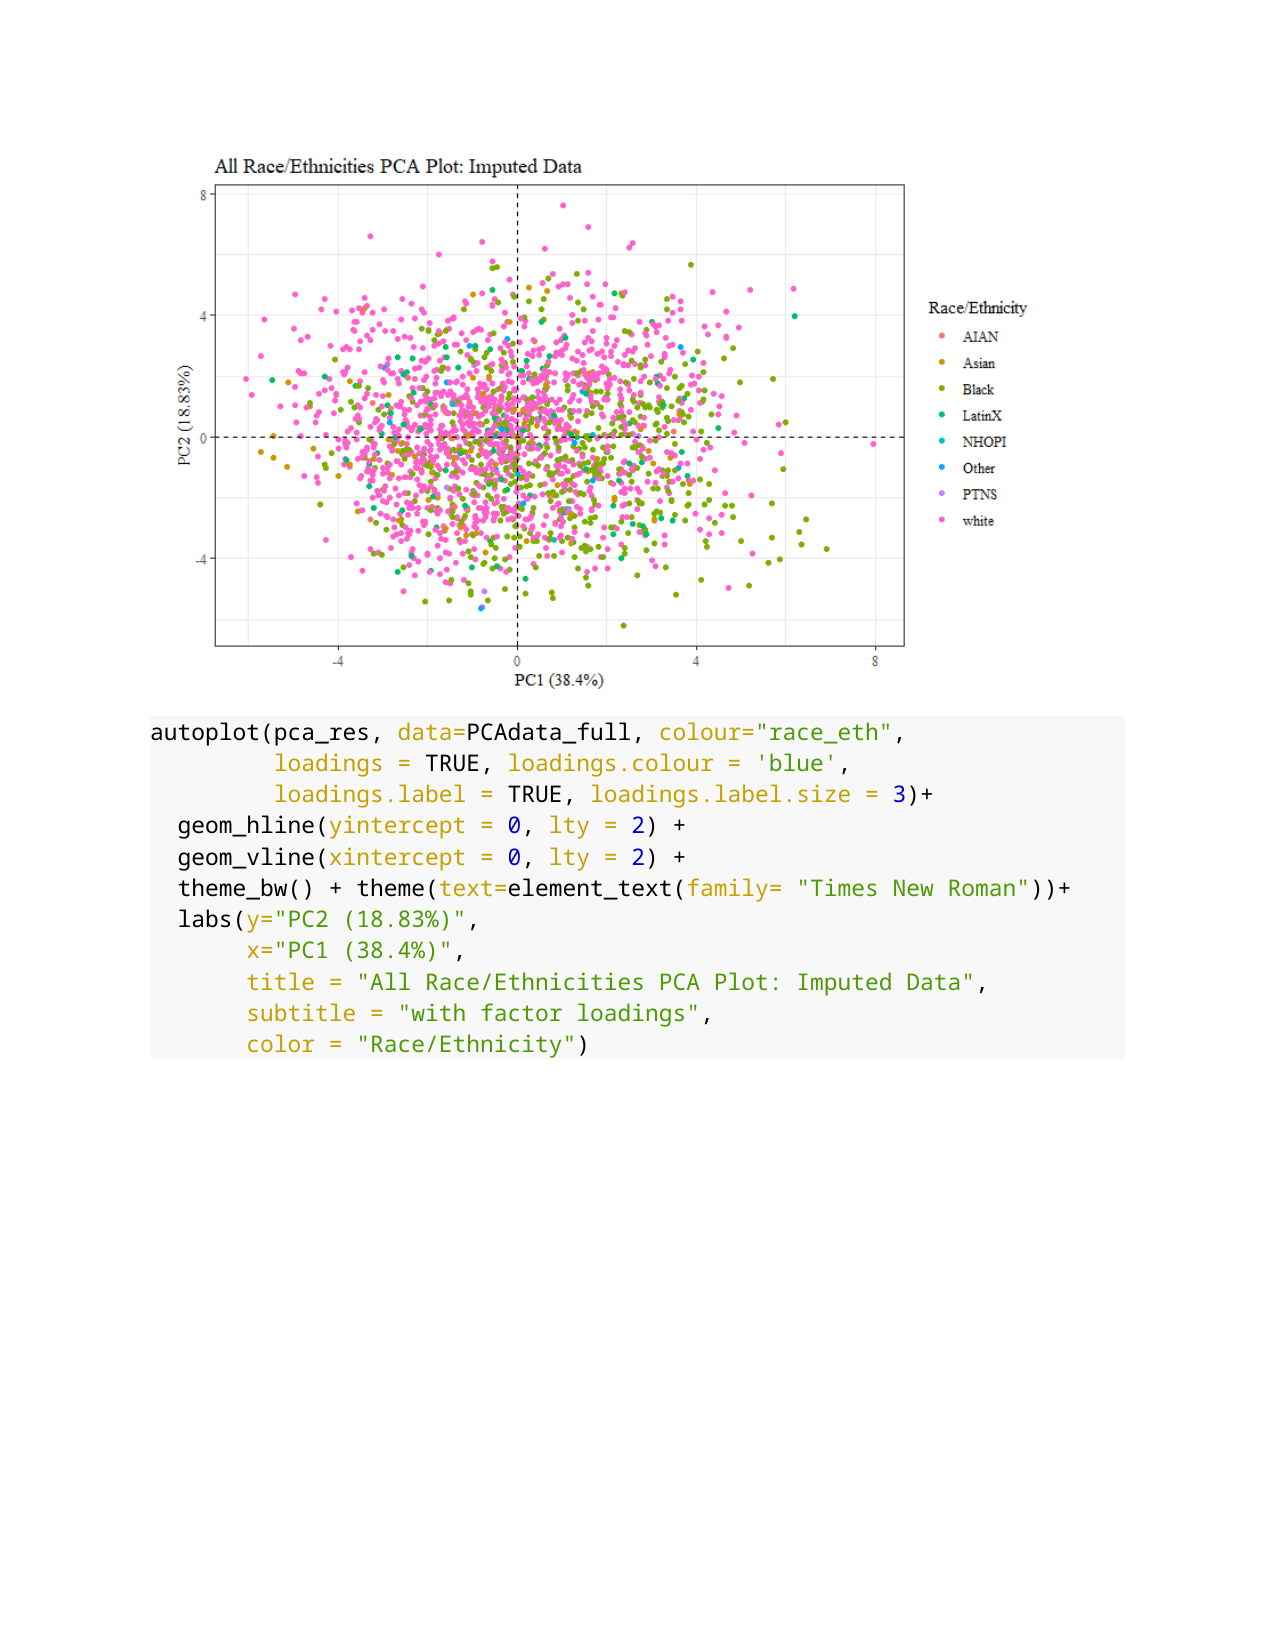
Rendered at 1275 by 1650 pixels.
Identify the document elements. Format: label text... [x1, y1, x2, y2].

text autoplot(pca_res, data=PCAdata_full, colour="race_eth", loadings = TRUE, loadings.colour = 'blue', loadings.label = TRUE, loadings.label.size = 3)+ geom_hline(yintercept = 0, lty = 2) + geom_vline(xintercept = 0, lty = 2) + theme_bw() + theme(text=element_text(family= "Times New Roman"))+ labs(y="PC2 (18.83%)", x="PC1 (38.4%)", title = "All Race/Ethnicities PCA Plot: Imputed Data", subtitle = "with factor loadings", color = "Race/Ethnicity") [466, 716, 1125, 1059]
picture [168, 150, 1044, 697]
